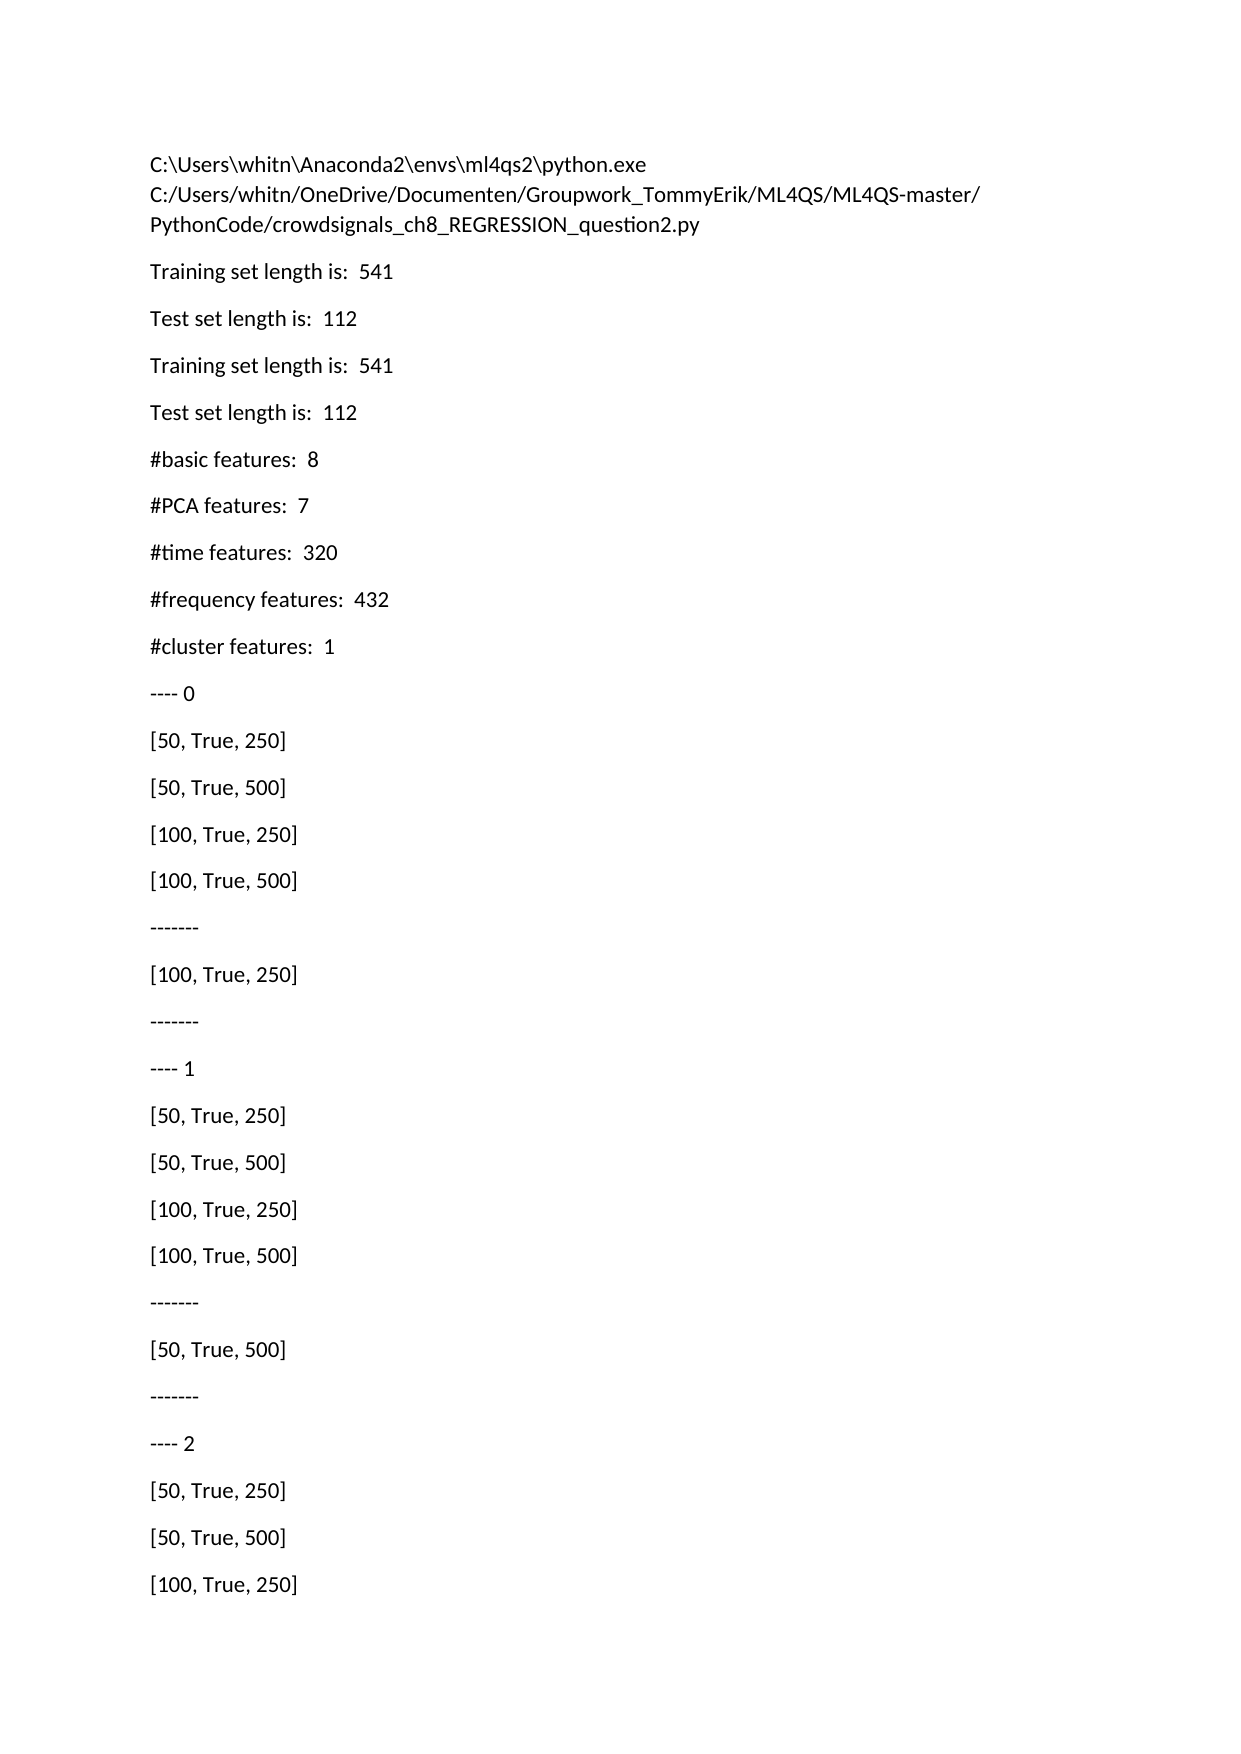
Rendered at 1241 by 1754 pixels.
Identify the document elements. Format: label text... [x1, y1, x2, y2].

text Test set length is: 112 [150, 304, 1090, 332]
text [100, True, 250] [150, 1195, 1090, 1223]
text [50, True, 250] [150, 1101, 1090, 1129]
text ------- [150, 913, 1090, 942]
text [100, True, 250] [150, 1570, 1090, 1598]
text ---- 1 [150, 1054, 1090, 1082]
text ---- 2 [150, 1429, 1090, 1457]
text #time features: 320 [150, 538, 1090, 567]
text Training set length is: 541 [150, 257, 1090, 285]
text #frequency features: 432 [150, 585, 1090, 613]
text #cluster features: 1 [150, 632, 1090, 660]
text [100, True, 500] [150, 1242, 1090, 1270]
text [50, True, 500] [150, 1148, 1090, 1176]
text [100, True, 250] [150, 820, 1090, 848]
text ---- 0 [150, 679, 1090, 707]
text ------- [150, 1382, 1090, 1410]
text ------- [150, 1007, 1090, 1035]
text Test set length is: 112 [150, 398, 1090, 426]
text Training set length is: 541 [150, 351, 1090, 379]
text [50, True, 500] [150, 1523, 1090, 1551]
text [50, True, 500] [150, 773, 1090, 801]
text [50, True, 500] [150, 1335, 1090, 1363]
text [100, True, 500] [150, 867, 1090, 895]
text #basic features: 8 [150, 445, 1090, 473]
text #PCA features: 7 [150, 492, 1090, 520]
text [100, True, 250] [150, 960, 1090, 988]
text [50, True, 250] [150, 1476, 1090, 1504]
text [50, True, 250] [150, 726, 1090, 754]
text ------- [150, 1288, 1090, 1317]
text C:\Users\whitn\Anaconda2\envs\ml4qs2\python.exe C:/Users/whitn/OneDrive/Documenten/Groupwork_TommyErik/ML4QS/ML4QS-master/PythonCode/crowdsignals_ch8_REGRESSION_question2.py [150, 150, 1090, 238]
